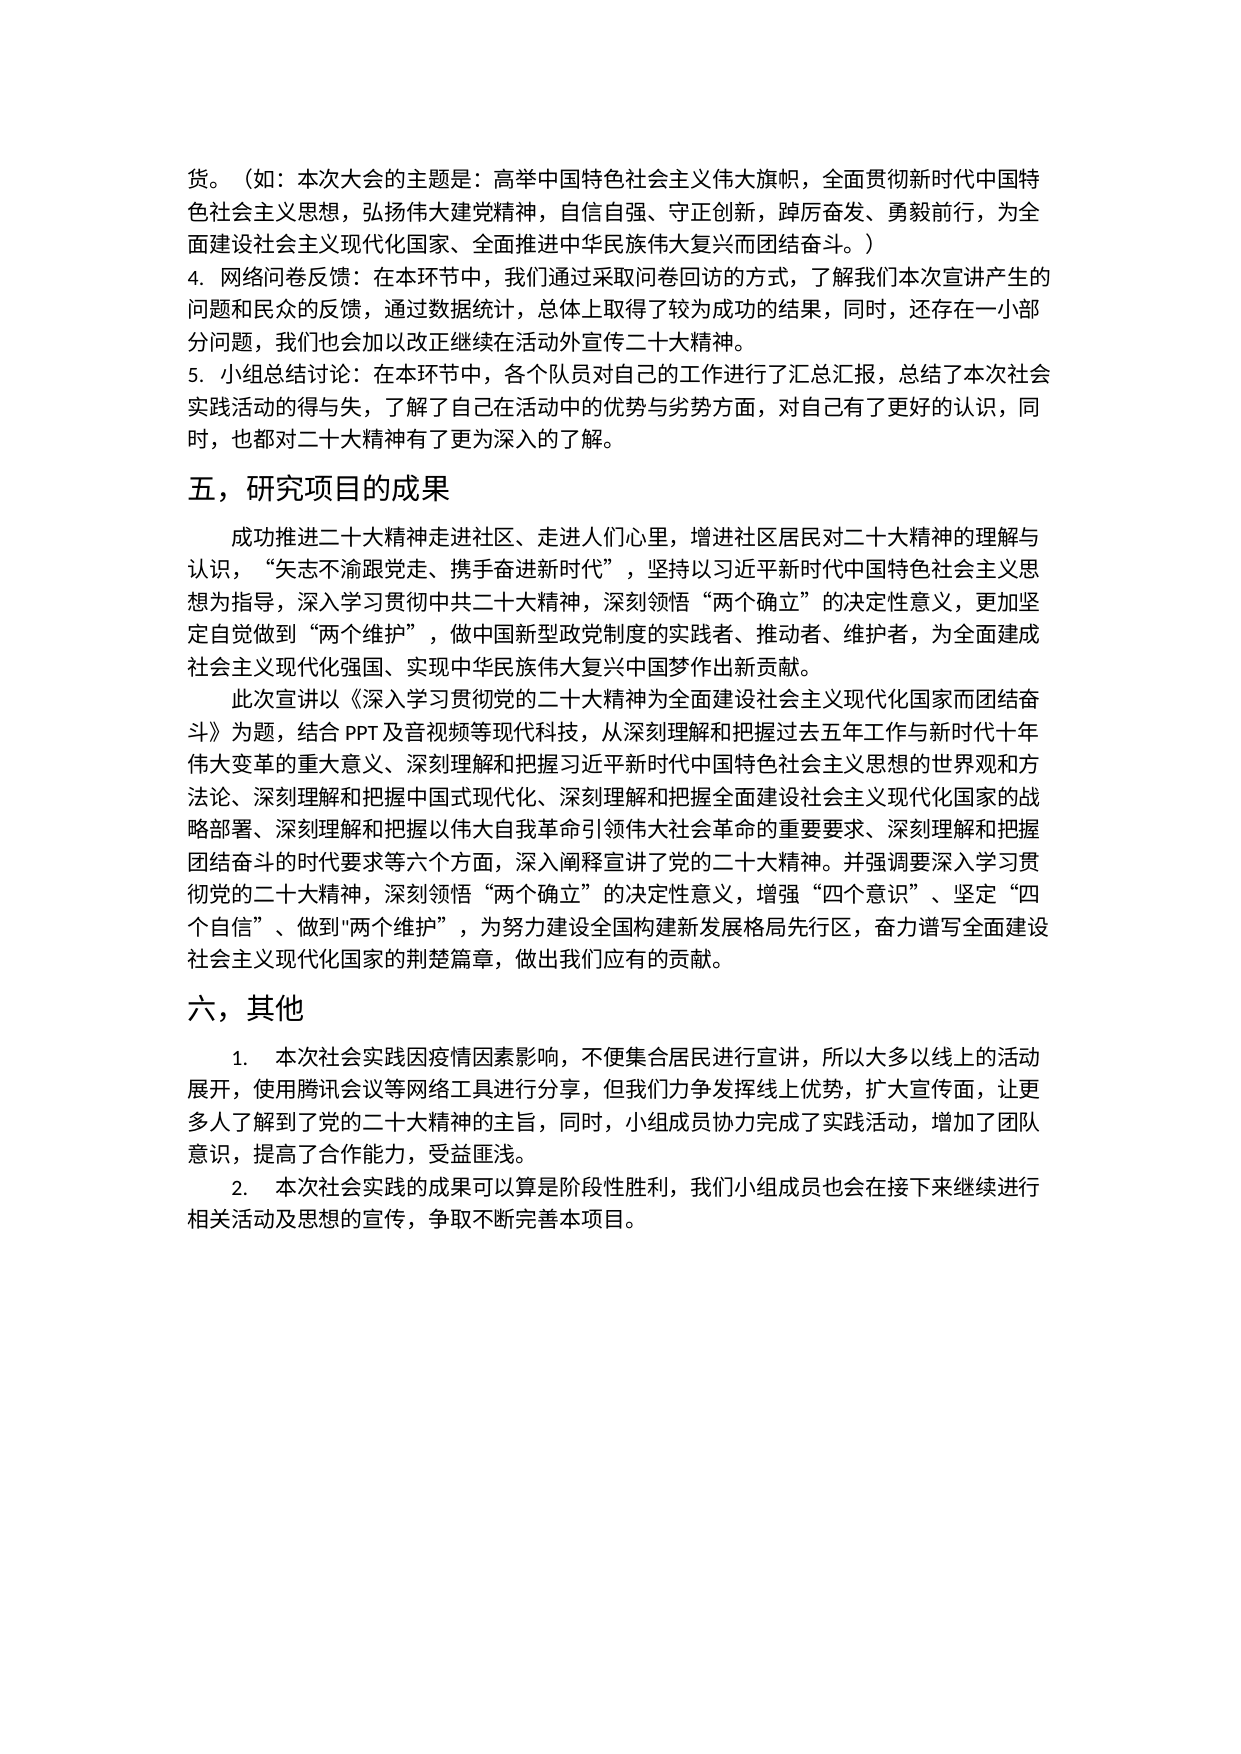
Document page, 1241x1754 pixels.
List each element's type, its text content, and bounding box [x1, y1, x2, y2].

list 研究项目的成果 [187, 454, 1053, 519]
list 其他 [187, 974, 1053, 1039]
list 网络问卷反馈：在本环节中，我们通过采取问卷回访的方式，了解我们本次宣讲产生的问题和民众的反馈，通过数据统计，总体上取得了较为成功的结果，同时，还存在一小部分问题，我们也会加以改正继续在活动外宣传二十大精神。 [187, 259, 1053, 357]
list 此次宣讲以《深入学习贯彻党的二十大精神为全面建设社会主义现代化国家而团结奋斗》为题，结合PPT及音视频等现代科技，从深刻理解和把握过去五年工作与新时代十年伟大变革的重大意义、深刻理解和把握习近平新时代中国特色社会主义思想的世界观和方法论、深刻理解和把握中国式现代化、深刻理解和把握全面建设社会主义现代化国家的战略部署、深刻理解和把握以伟大自我革命引领伟大社会革命的重要要求、深刻理解和把握团结奋斗的时代要求等六个方面，深入阐释宣讲了党的二十大精神。并强调要深入学习贯彻党的二十大精神，深刻领悟“两个确立”的决定性意义，增强“四个意识”、坚定“四个自信”、做到"两个维护”，为努力建设全国构建新发展格局先行区，奋力谱写全面建设社会主义现代化国家的荆楚篇章，做出我们应有的贡献。 [187, 682, 1053, 974]
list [187, 162, 1053, 259]
list 本次社会实践的成果可以算是阶段性胜利，我们小组成员也会在接下来继续进行相关活动及思想的宣传，争取不断完善本项目。 [187, 1169, 1053, 1234]
list 成功推进二十大精神走进社区、走进人们心里，增进社区居民对二十大精神的理解与认识，“矢志不渝跟党走、携手奋进新时代”，坚持以习近平新时代中国特色社会主义思想为指导，深⼊学习贯彻中共二十大精神，深刻领悟“两个确立”的决定性意义，更加坚定自觉做到“两个维护”，做中国新型政党制度的实践者、推动者、维护者，为全面建成社会主义现代化强国、实现中华民族伟大复兴中国梦作出新贡献。 [187, 519, 1053, 682]
list 本次社会实践因疫情因素影响，不便集合居民进行宣讲，所以大多以线上的活动展开，使用腾讯会议等网络工具进行分享，但我们力争发挥线上优势，扩大宣传面，让更多人了解到了党的二十大精神的主旨，同时，小组成员协力完成了实践活动，增加了团队意识，提高了合作能力，受益匪浅。 [187, 1039, 1053, 1169]
list 小组总结讨论：在本环节中，各个队员对自己的工作进行了汇总汇报，总结了本次社会实践活动的得与失，了解了自己在活动中的优势与劣势方面，对自己有了更好的认识，同时，也都对二十大精神有了更为深入的了解。 [187, 357, 1053, 454]
